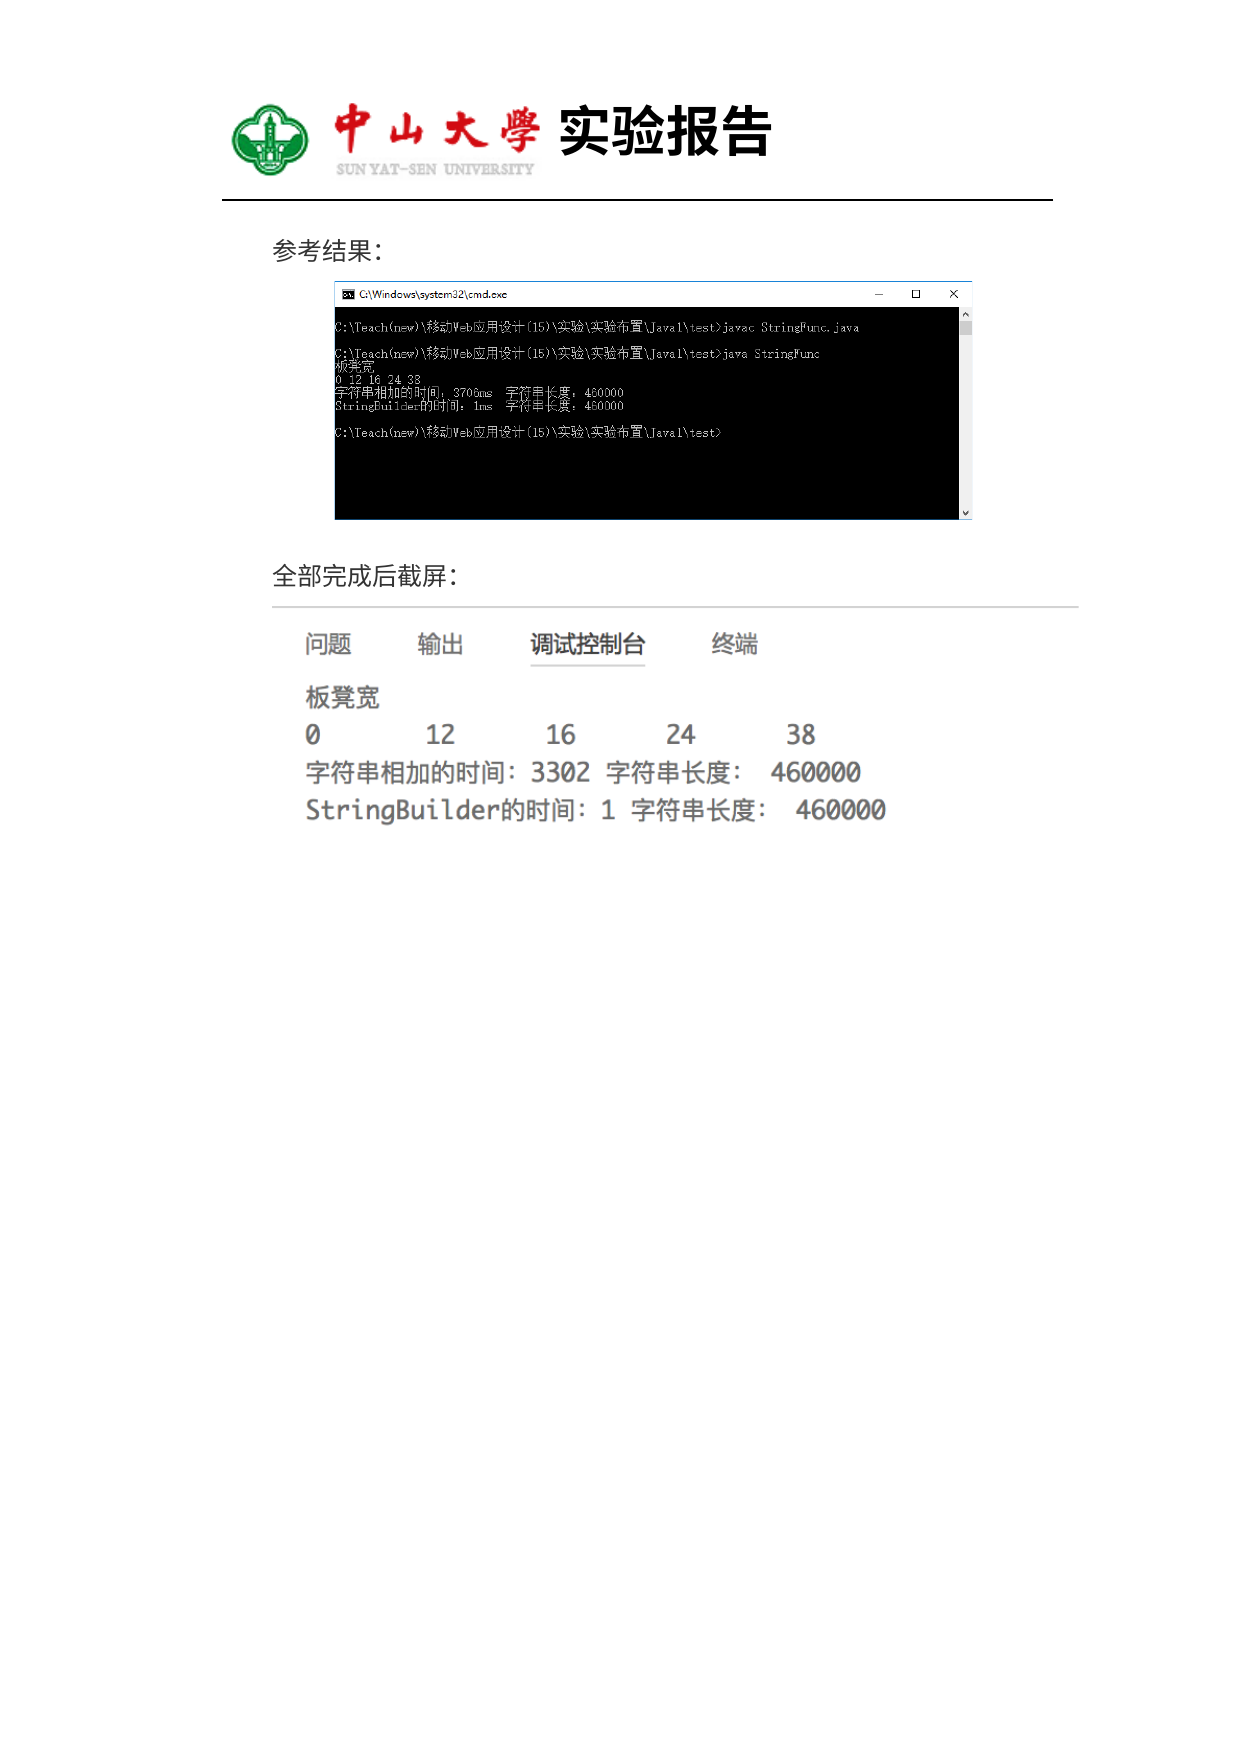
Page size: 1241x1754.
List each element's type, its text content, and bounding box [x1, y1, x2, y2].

text 参考结果： [272, 217, 1053, 282]
picture [272, 606, 1079, 951]
picture [334, 281, 973, 520]
picture [221, 98, 543, 182]
text 全部完成后截屏： [272, 542, 1053, 606]
